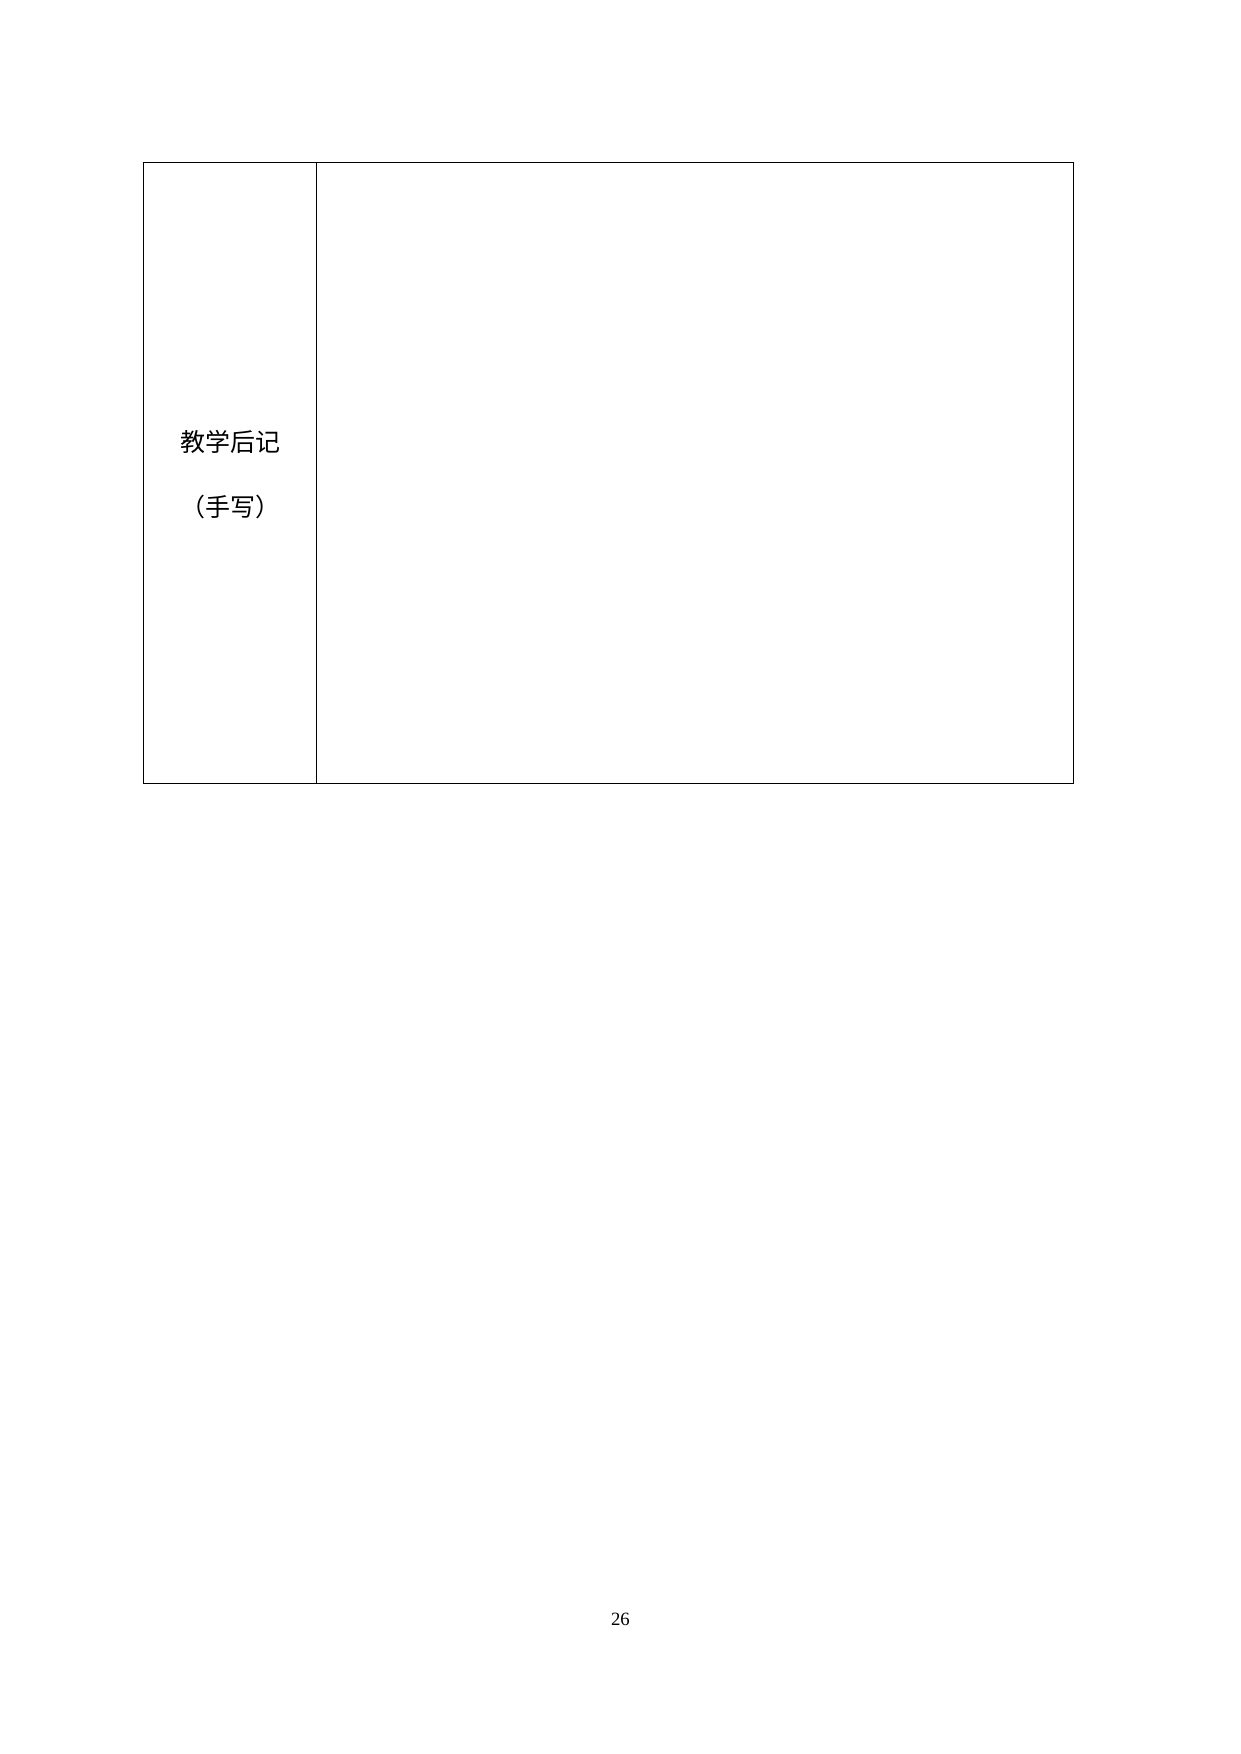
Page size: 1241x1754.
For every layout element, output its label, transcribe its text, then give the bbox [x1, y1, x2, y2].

table_cell 教学后记 （手写） [144, 163, 316, 783]
table_cell [317, 163, 1073, 783]
